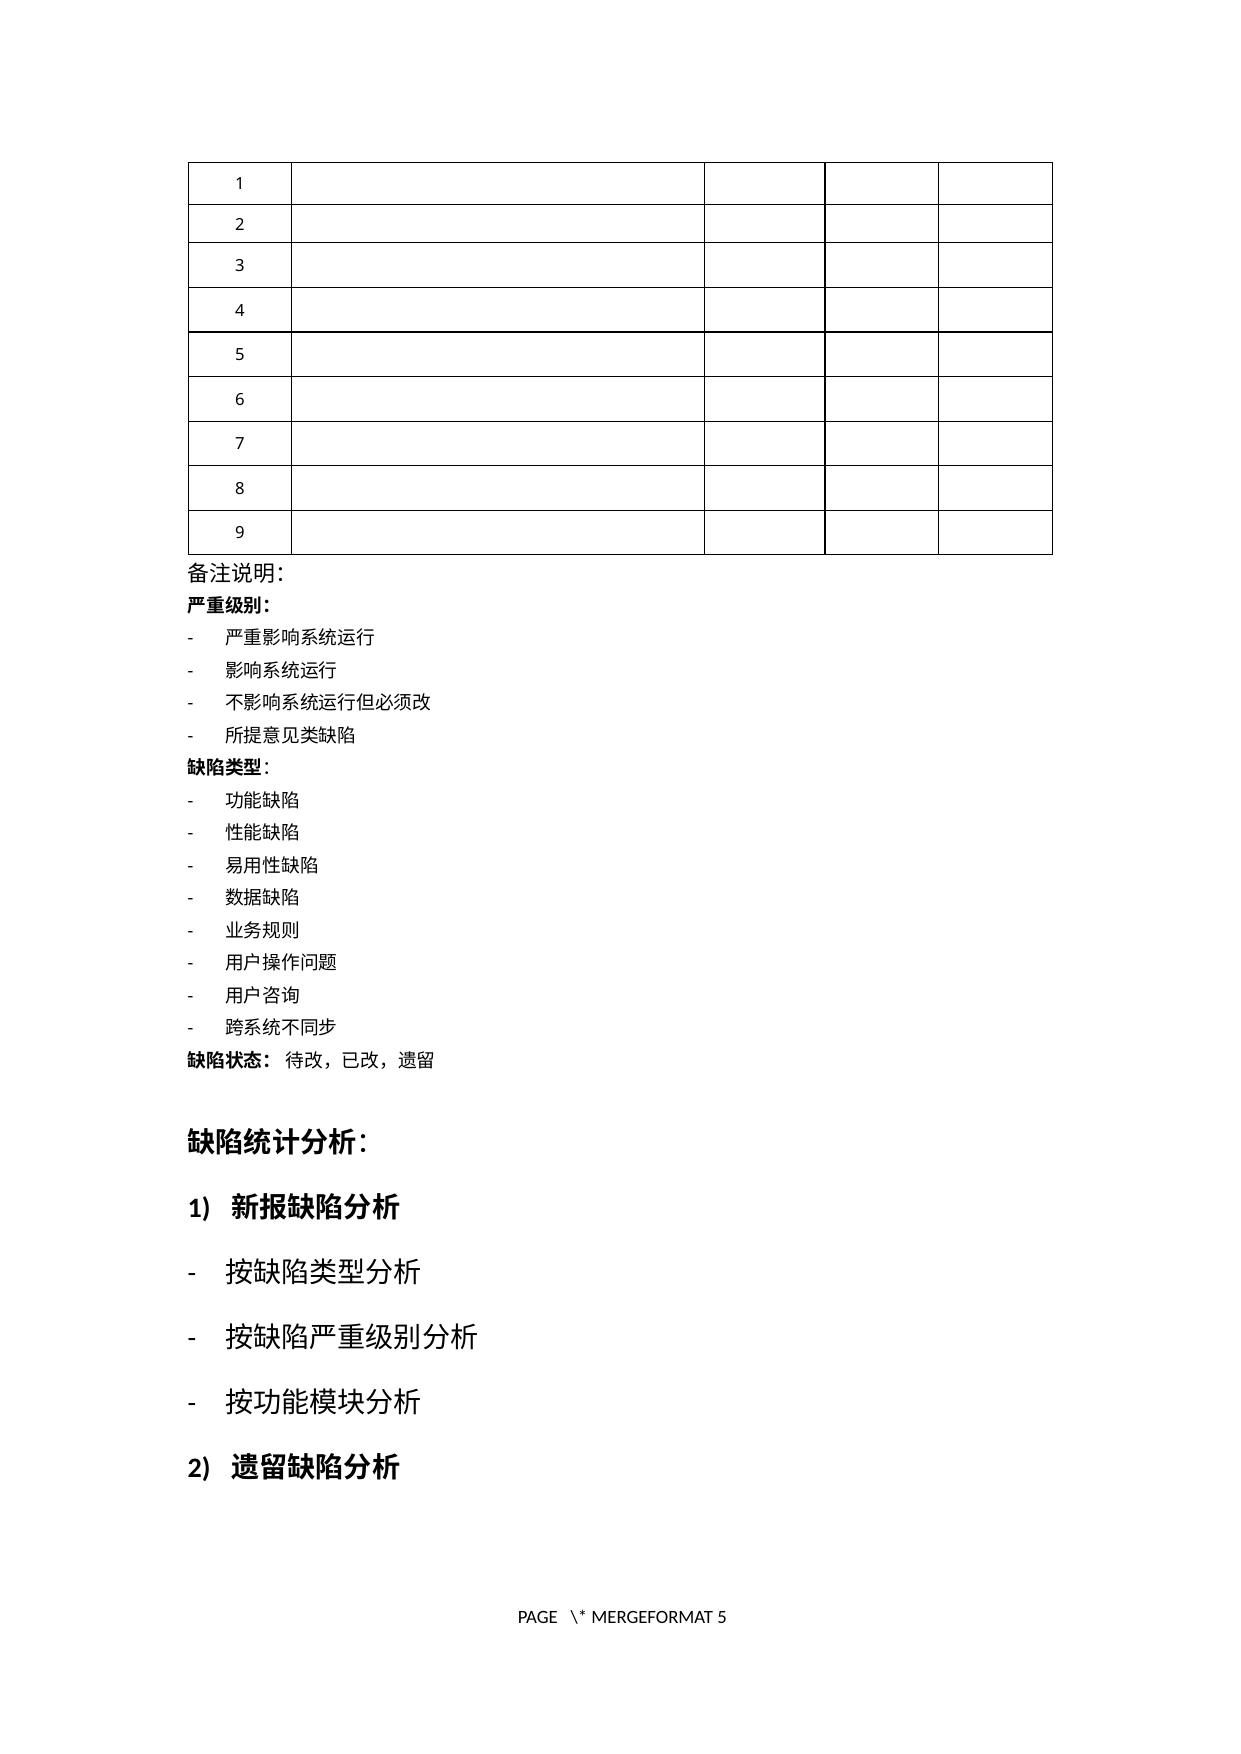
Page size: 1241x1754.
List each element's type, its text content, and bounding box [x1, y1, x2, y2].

table_cell [826, 422, 938, 465]
list 用户咨询 [187, 978, 1053, 1010]
list 数据缺陷 [187, 880, 1053, 913]
table_cell [826, 205, 938, 242]
table_cell [292, 511, 704, 554]
table_cell [705, 333, 824, 376]
table_cell [826, 333, 938, 376]
text 缺陷状态： 待改，已改，遗留 [187, 1043, 1053, 1075]
list 易用性缺陷 [187, 848, 1053, 880]
table_cell [292, 243, 704, 287]
list 按功能模块分析 [187, 1368, 1053, 1433]
list 所提意见类缺陷 [187, 718, 1053, 750]
table_cell [705, 511, 824, 554]
table_cell [292, 288, 704, 331]
text 备注说明： [187, 555, 1053, 588]
text 严重级别： [187, 588, 1053, 620]
list 影响系统运行 [187, 653, 1053, 685]
table_cell [292, 466, 704, 510]
table_cell [939, 288, 1052, 331]
table_cell 8 [189, 466, 291, 510]
table_cell [705, 163, 824, 204]
list 按缺陷类型分析 [187, 1238, 1053, 1303]
table_cell [826, 377, 938, 421]
table_cell 4 [189, 288, 291, 331]
table_cell [705, 422, 824, 465]
table_cell 2 [189, 205, 291, 242]
table_cell [939, 243, 1052, 287]
text 缺陷统计分析： [187, 1108, 1053, 1173]
table_cell [939, 377, 1052, 421]
table_cell [939, 466, 1052, 510]
table_cell 3 [189, 243, 291, 287]
table_cell 1 [189, 163, 291, 204]
table_cell [705, 243, 824, 287]
table_cell [939, 422, 1052, 465]
table_cell [939, 511, 1052, 554]
table_cell 7 [189, 422, 291, 465]
table_cell [939, 333, 1052, 376]
table_cell [292, 163, 704, 204]
list 按缺陷严重级别分析 [187, 1303, 1053, 1368]
table_cell [826, 163, 938, 204]
list 遗留缺陷分析 [187, 1433, 1053, 1498]
table_cell [292, 377, 704, 421]
table_cell [705, 288, 824, 331]
text 缺陷类型： [187, 750, 1053, 783]
table_cell [826, 243, 938, 287]
table_cell [292, 333, 704, 376]
list 新报缺陷分析 [187, 1173, 1053, 1238]
table_cell [292, 205, 704, 242]
table_cell [705, 377, 824, 421]
list 功能缺陷 [187, 783, 1053, 815]
list 性能缺陷 [187, 815, 1053, 848]
table_cell [939, 205, 1052, 242]
table_cell 5 [189, 333, 291, 376]
list 严重影响系统运行 [187, 620, 1053, 653]
table_cell [705, 466, 824, 510]
list 跨系统不同步 [187, 1010, 1053, 1043]
list 不影响系统运行但必须改 [187, 685, 1053, 718]
list 业务规则 [187, 913, 1053, 945]
list 用户操作问题 [187, 945, 1053, 978]
table_cell [826, 511, 938, 554]
table_cell 6 [189, 377, 291, 421]
table_cell 9 [189, 511, 291, 554]
table_cell [705, 205, 824, 242]
table_cell [939, 163, 1052, 204]
table_cell [826, 288, 938, 331]
table_cell [826, 466, 938, 510]
table_cell [292, 422, 704, 465]
